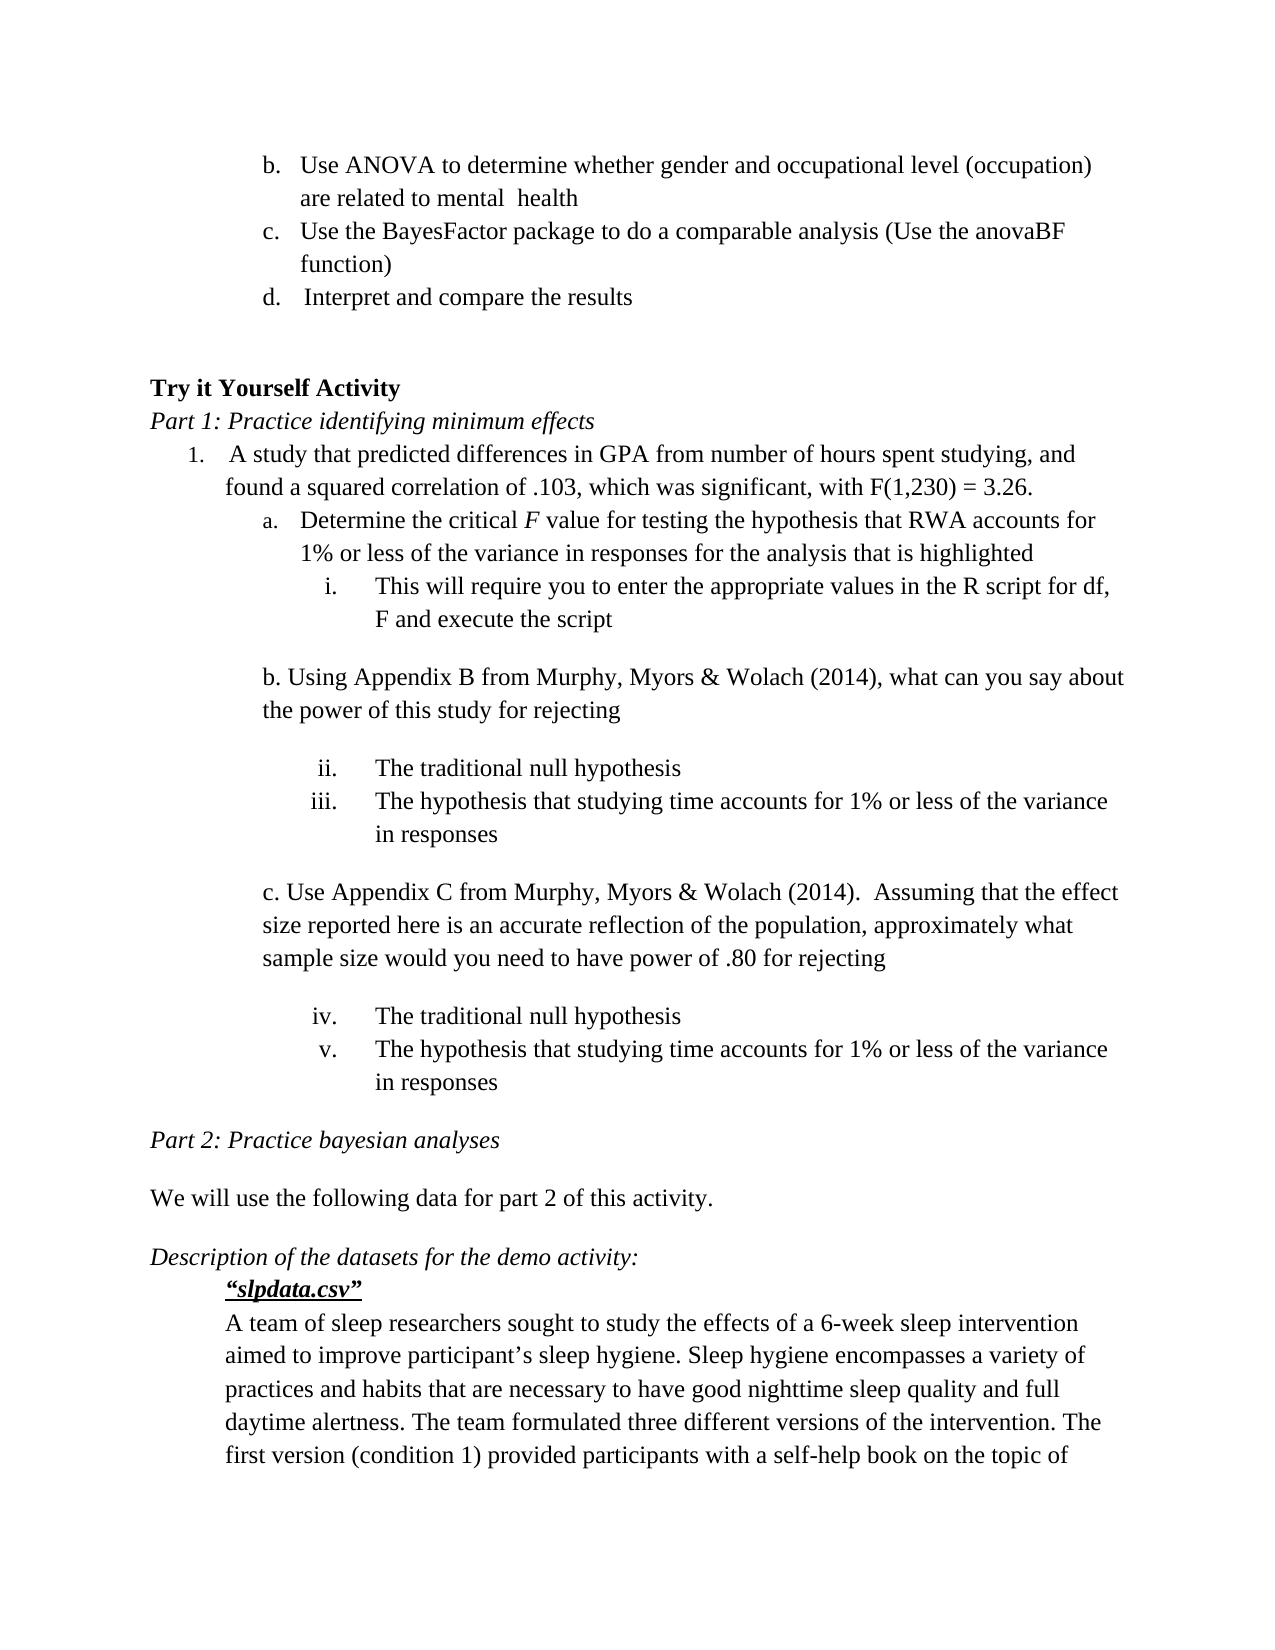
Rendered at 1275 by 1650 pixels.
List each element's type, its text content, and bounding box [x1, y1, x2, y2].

text Part 2: Practice bayesian analyses [150, 1126, 1125, 1154]
list A study that predicted differences in GPA from number of hours spent studying, and found a squared correlation of .103, which was significant, with F(1,230) = 3.26. [187, 439, 1125, 501]
text Description of the datasets for the demo activity: [150, 1242, 1125, 1270]
text b. Using Appendix B from Murphy, Myors & Wolach (2014), what can you say about the power of this study for rejecting [262, 662, 1125, 724]
text “slpdata.csv” [150, 1274, 1125, 1303]
list Determine the critical F value for testing the hypothesis that RWA accounts for 1% or less of the variance in responses for the analysis that is highlighted [262, 505, 1125, 567]
list The hypothesis that studying time accounts for 1% or less of the variance in responses [337, 786, 1125, 848]
list This will require you to enter the appropriate values in the R script for df, F and execute the script [337, 571, 1125, 633]
text Part 1: Practice identifying minimum effects [150, 406, 1125, 435]
text c. Use Appendix C from Murphy, Myors & Wolach (2014). Assuming that the effect size reported here is an accurate reflection of the population, approximately what sample size would you need to have power of .80 for rejecting [262, 877, 1125, 972]
list Use the BayesFactor package to do a comparable analysis (Use the anovaBF function) [262, 216, 1125, 278]
list The traditional null hypothesis [337, 1001, 1125, 1030]
list The traditional null hypothesis [337, 753, 1125, 782]
list The hypothesis that studying time accounts for 1% or less of the variance in responses [337, 1034, 1125, 1096]
list Interpret and compare the results [262, 282, 1125, 311]
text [225, 1308, 1125, 1468]
text We will use the following data for part 2 of this activity. [150, 1183, 1125, 1212]
list Use ANOVA to determine whether gender and occupational level (occupation) are related to mental health [262, 150, 1125, 212]
text Try it Yourself Activity [150, 373, 1125, 402]
